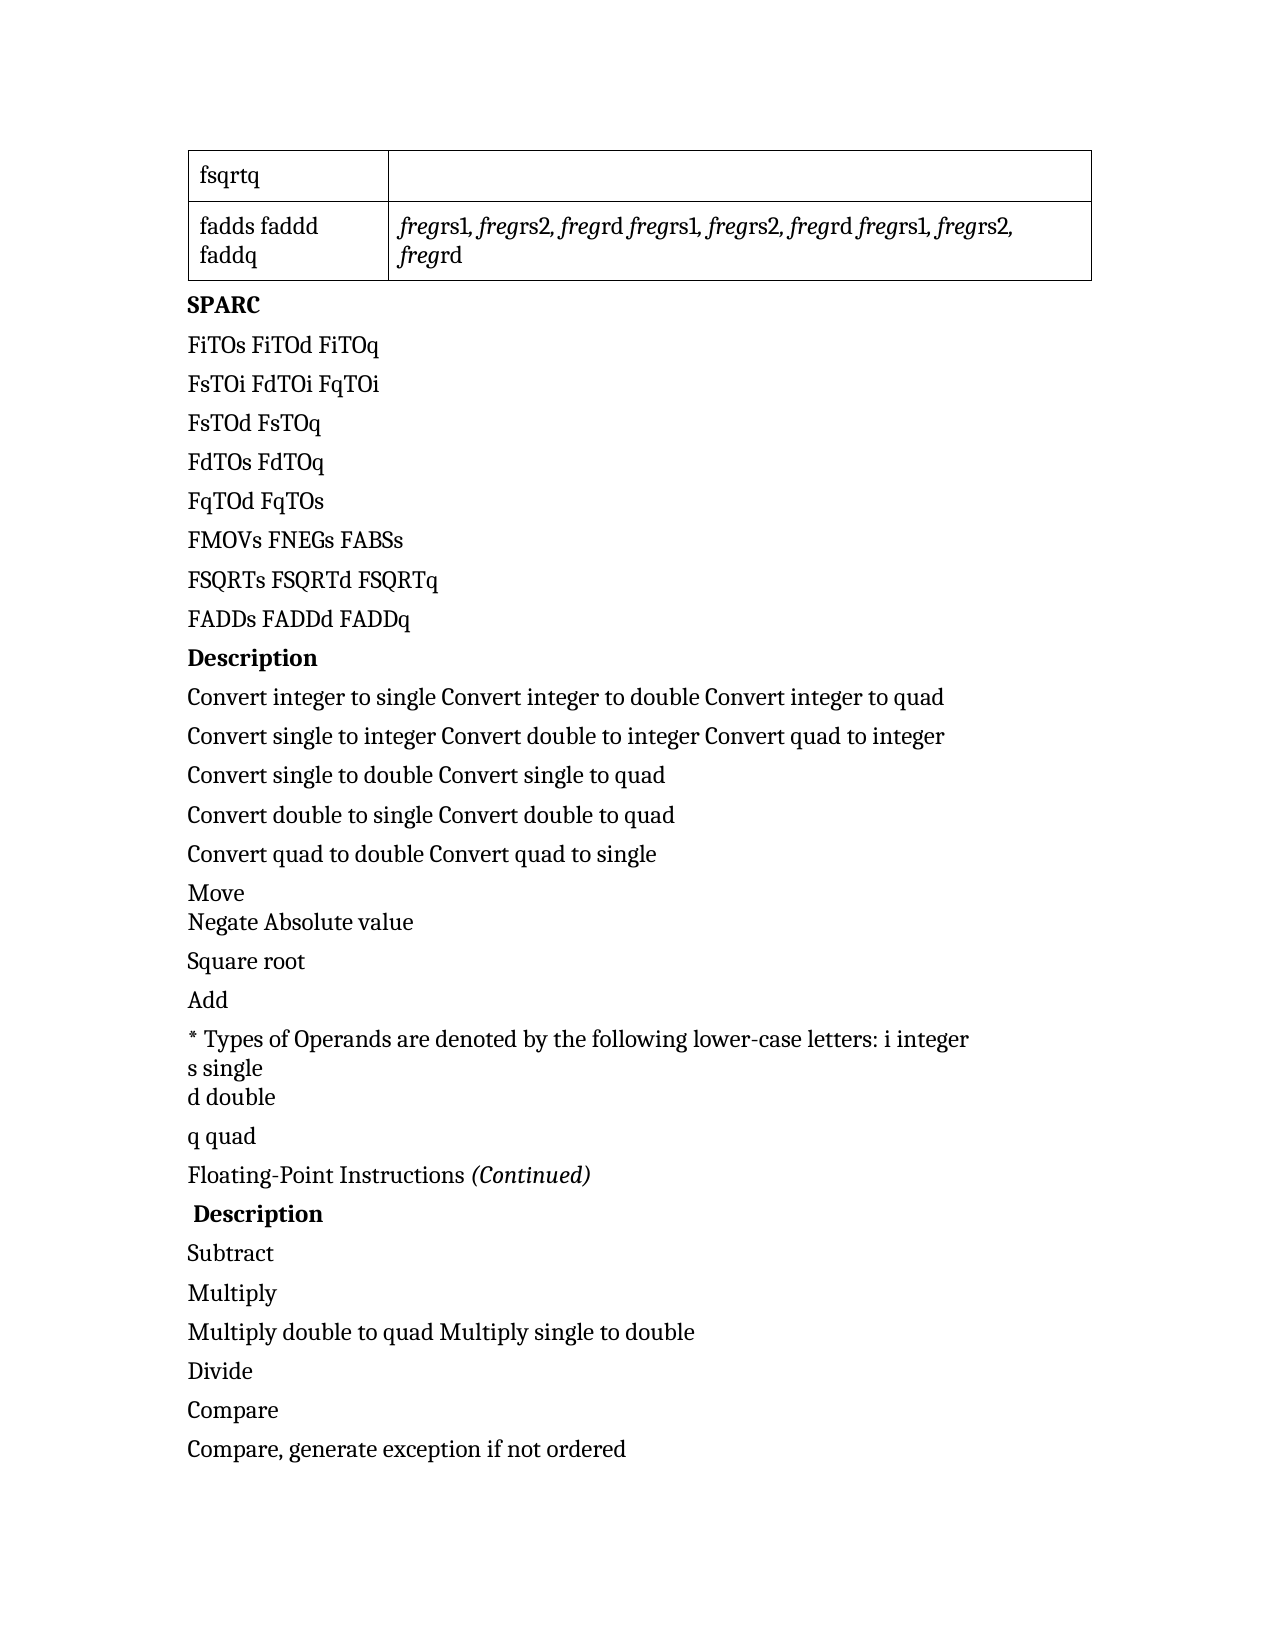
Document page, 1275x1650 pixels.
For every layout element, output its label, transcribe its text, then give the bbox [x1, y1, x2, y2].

text Compare, generate exception if not ordered [187, 1435, 1087, 1464]
text FADDs FADDd FADDq [187, 605, 1087, 633]
text FMOVs FNEGs FABSs [187, 526, 1087, 555]
text Convert single to double Convert single to quad [187, 761, 1087, 790]
text SPARC [187, 291, 1087, 320]
text Description [187, 1200, 1087, 1229]
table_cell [389, 151, 1091, 201]
text Move Negate Absolute value [187, 879, 1087, 936]
text FiTOs FiTOd FiTOq [187, 331, 1087, 359]
text FsTOd FsTOq [187, 409, 1087, 438]
text Square root [187, 947, 1087, 976]
text q quad [187, 1122, 1087, 1151]
text FsTOi FdTOi FqTOi [187, 370, 1087, 398]
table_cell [189, 151, 388, 201]
text Multiply double to quad Multiply single to double [187, 1318, 1087, 1346]
text * Types of Operands are denoted by the following lower-case letters: i integer s single d double [187, 1025, 1087, 1111]
text Floating-Point Instructions (Continued) [187, 1161, 1087, 1190]
text Convert double to single Convert double to quad [187, 801, 1087, 829]
text Compare [187, 1396, 1087, 1425]
text Subtract [187, 1239, 1087, 1268]
text Description [187, 644, 1087, 673]
table_cell fregrs1, fregrs2, fregrd fregrs1, fregrs2, fregrd fregrs1, fregrs2, fregrd [389, 202, 1091, 280]
text FSQRTs FSQRTd FSQRTq [187, 566, 1087, 594]
text Add [187, 986, 1087, 1015]
text Convert quad to double Convert quad to single [187, 840, 1087, 868]
text Multiply [187, 1278, 1087, 1307]
text FqTOd FqTOs [187, 487, 1087, 516]
table_cell fadds faddd faddq [189, 202, 388, 280]
text Convert single to integer Convert double to integer Convert quad to integer [187, 722, 1087, 751]
text Convert integer to single Convert integer to double Convert integer to quad [187, 683, 1087, 712]
text FdTOs FdTOq [187, 448, 1087, 477]
text Divide [187, 1357, 1087, 1386]
